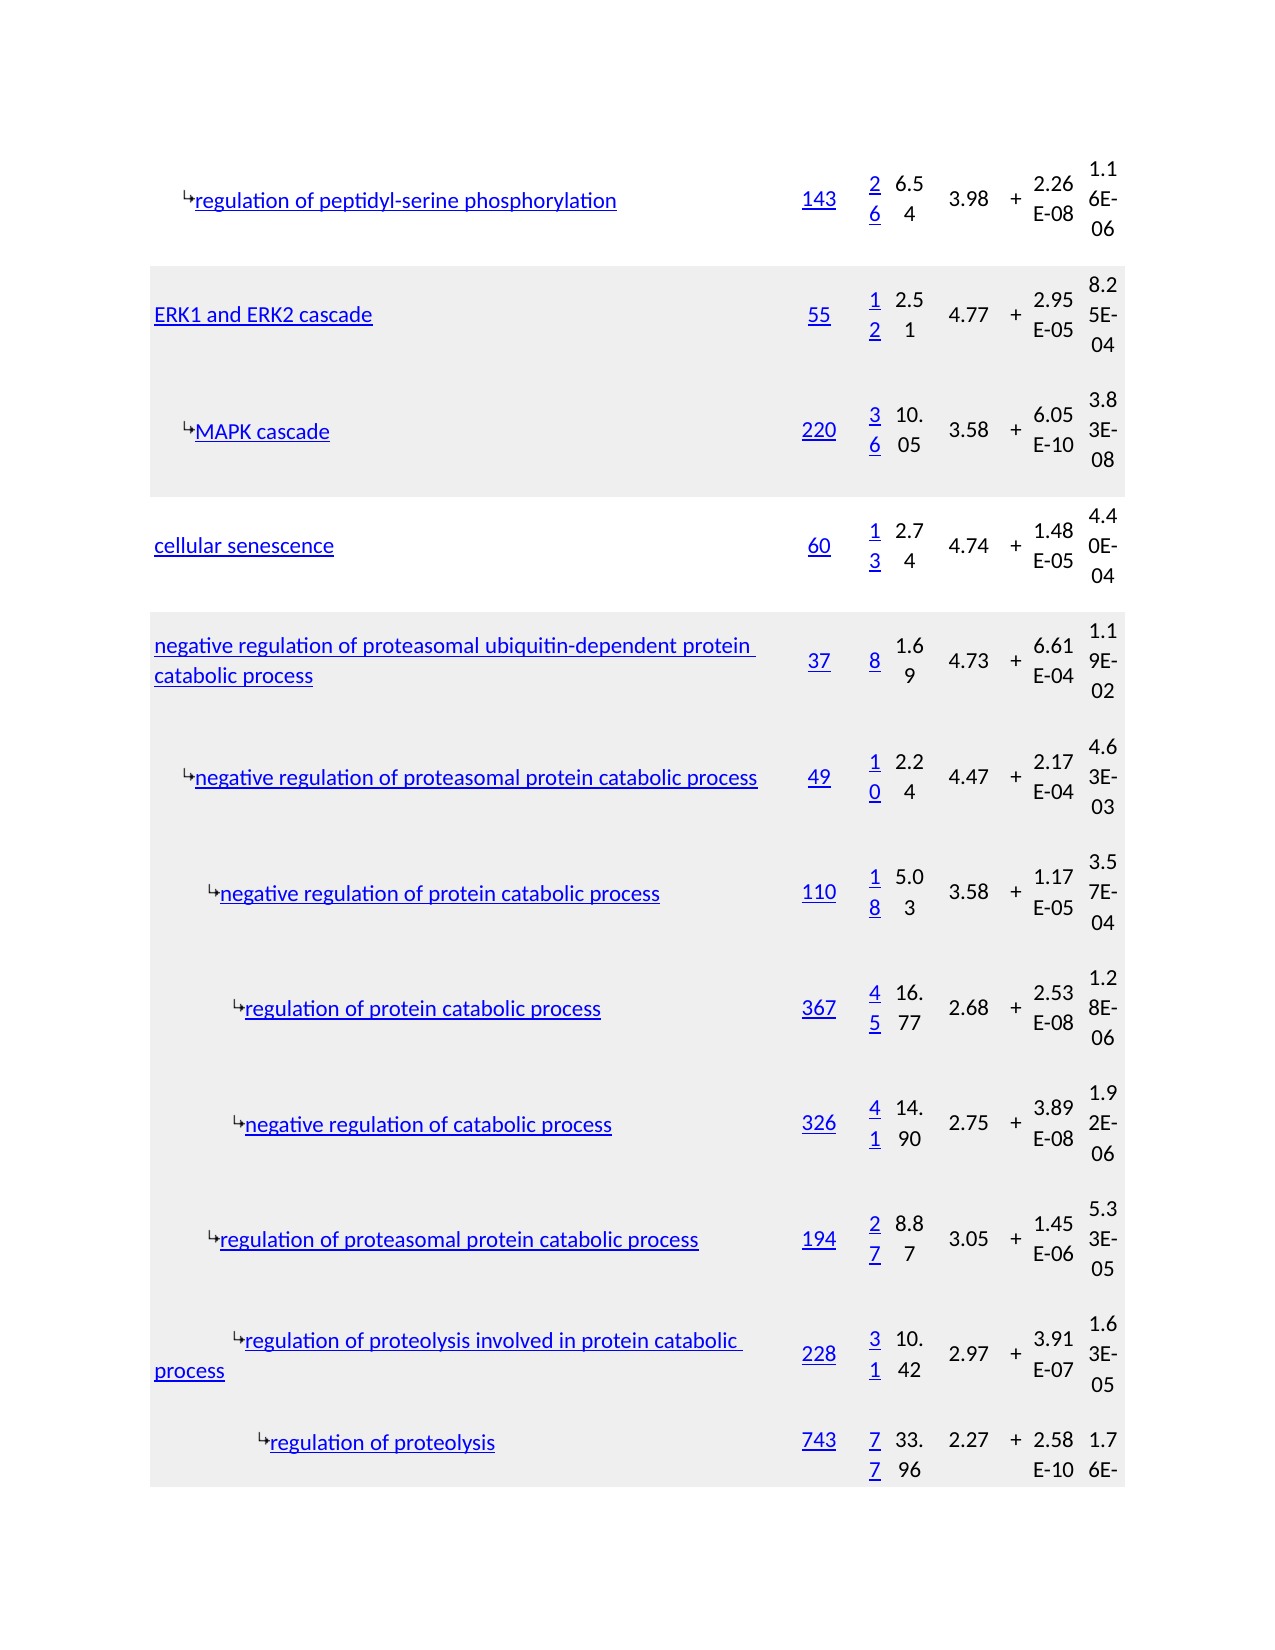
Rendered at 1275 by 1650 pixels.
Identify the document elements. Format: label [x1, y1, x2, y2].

picture [154, 1425, 270, 1450]
picture [154, 1107, 245, 1133]
picture [154, 760, 195, 786]
picture [154, 183, 195, 208]
picture [154, 991, 245, 1017]
picture [154, 1323, 245, 1349]
picture [154, 876, 220, 902]
picture [154, 1222, 220, 1248]
picture [154, 414, 195, 439]
